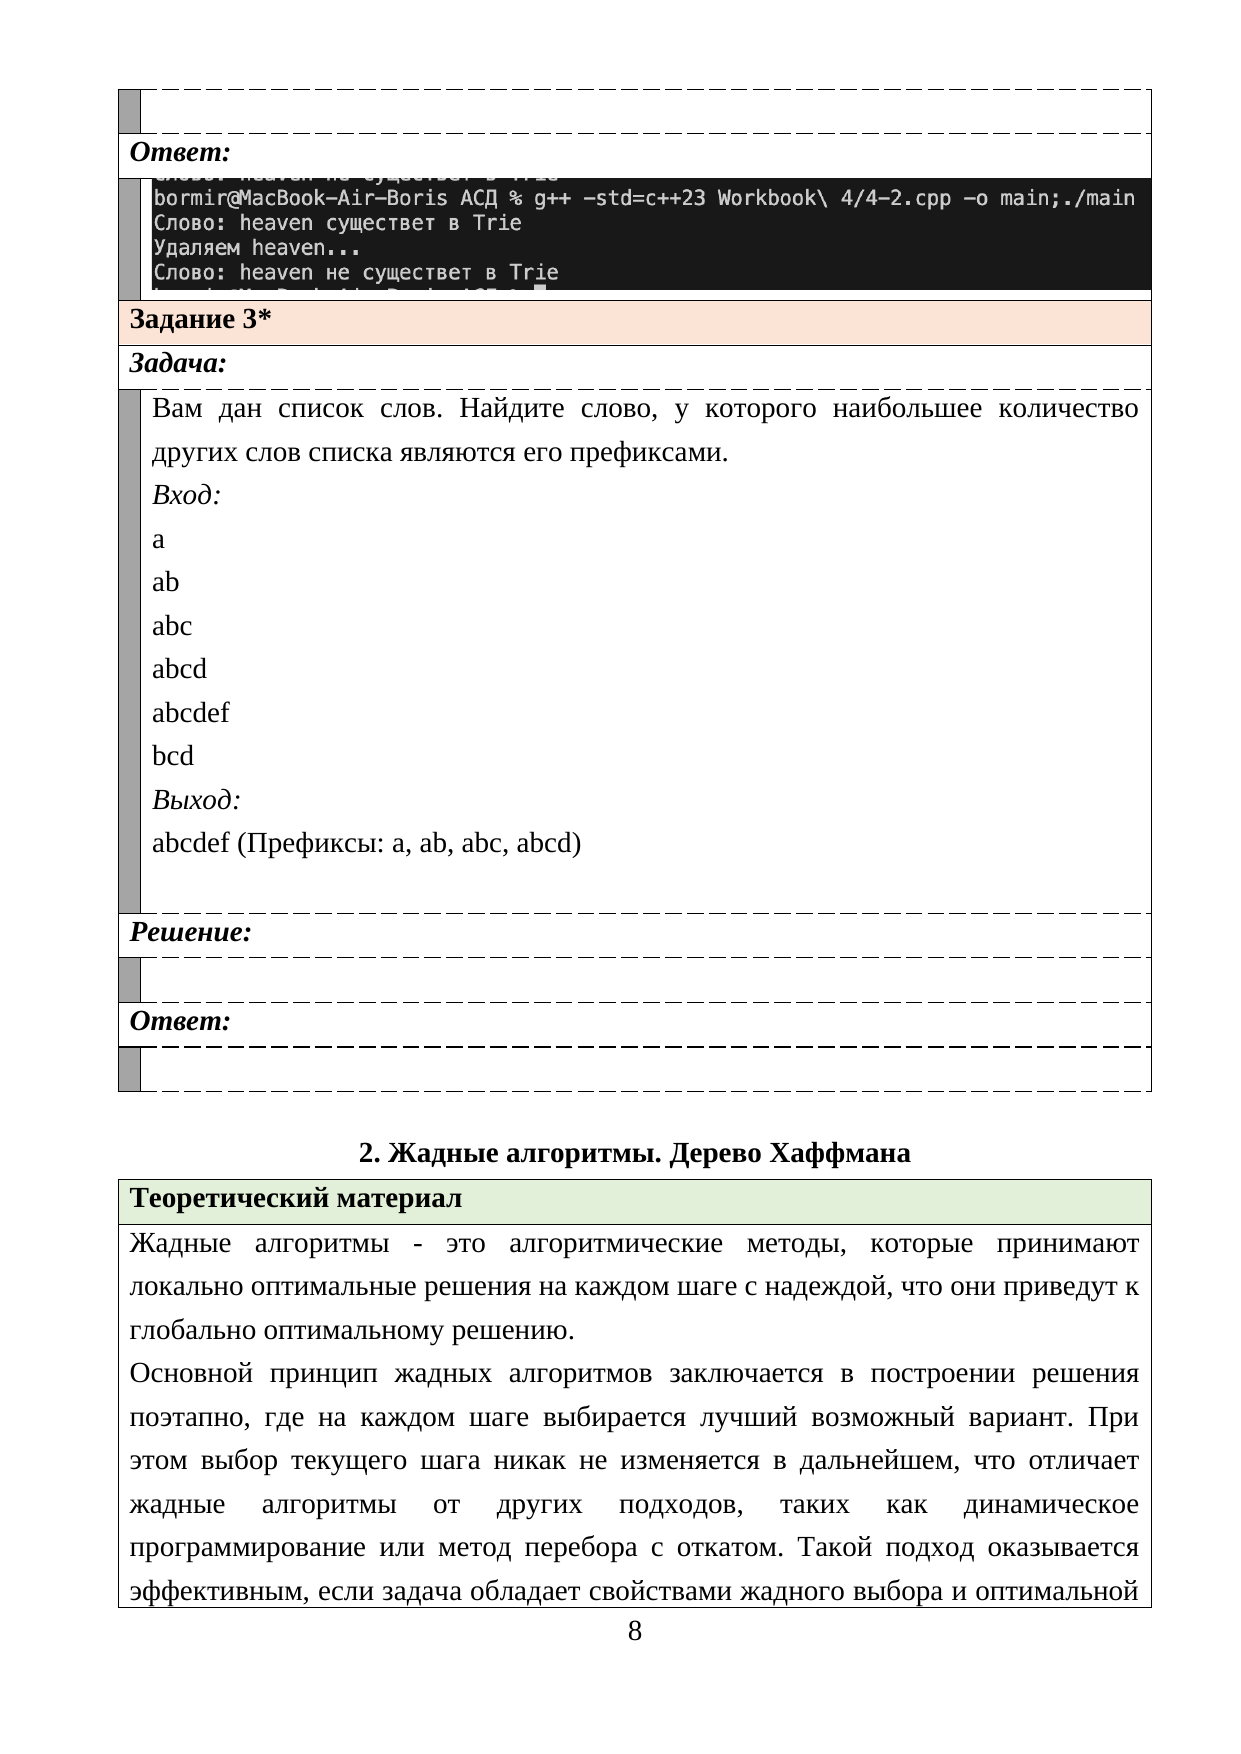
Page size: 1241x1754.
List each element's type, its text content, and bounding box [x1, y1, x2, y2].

text 2. Жадные алгоритмы. Дерево Хаффмана [118, 1136, 1152, 1169]
table_cell [119, 390, 140, 913]
table_cell [119, 179, 140, 300]
table_cell Задание 3* [119, 301, 1151, 344]
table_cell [119, 1225, 1151, 1607]
table_cell [141, 1046, 1151, 1091]
table_cell [141, 89, 1151, 133]
picture [151, 178, 1152, 290]
table_cell [119, 1048, 140, 1091]
table_cell [141, 957, 1151, 1002]
table_cell [119, 90, 140, 133]
table_cell Ответ: [119, 1002, 1151, 1046]
table_cell Задача: [119, 346, 1151, 389]
table_cell [119, 958, 140, 1002]
table_cell Вам дан список слов. Найдите слово, у которого наибольшее количество других слов списка являются его префиксами. Вход: a ab abc abcd abcdef bcd Выход: abcdef (Префиксы: a, ab, abc, abcd) [141, 389, 1151, 913]
table_cell Решение: [119, 913, 1151, 957]
table_cell Ответ: [119, 133, 1151, 178]
table_header Теоретический материал [119, 1180, 1151, 1224]
table_cell [141, 179, 1151, 300]
